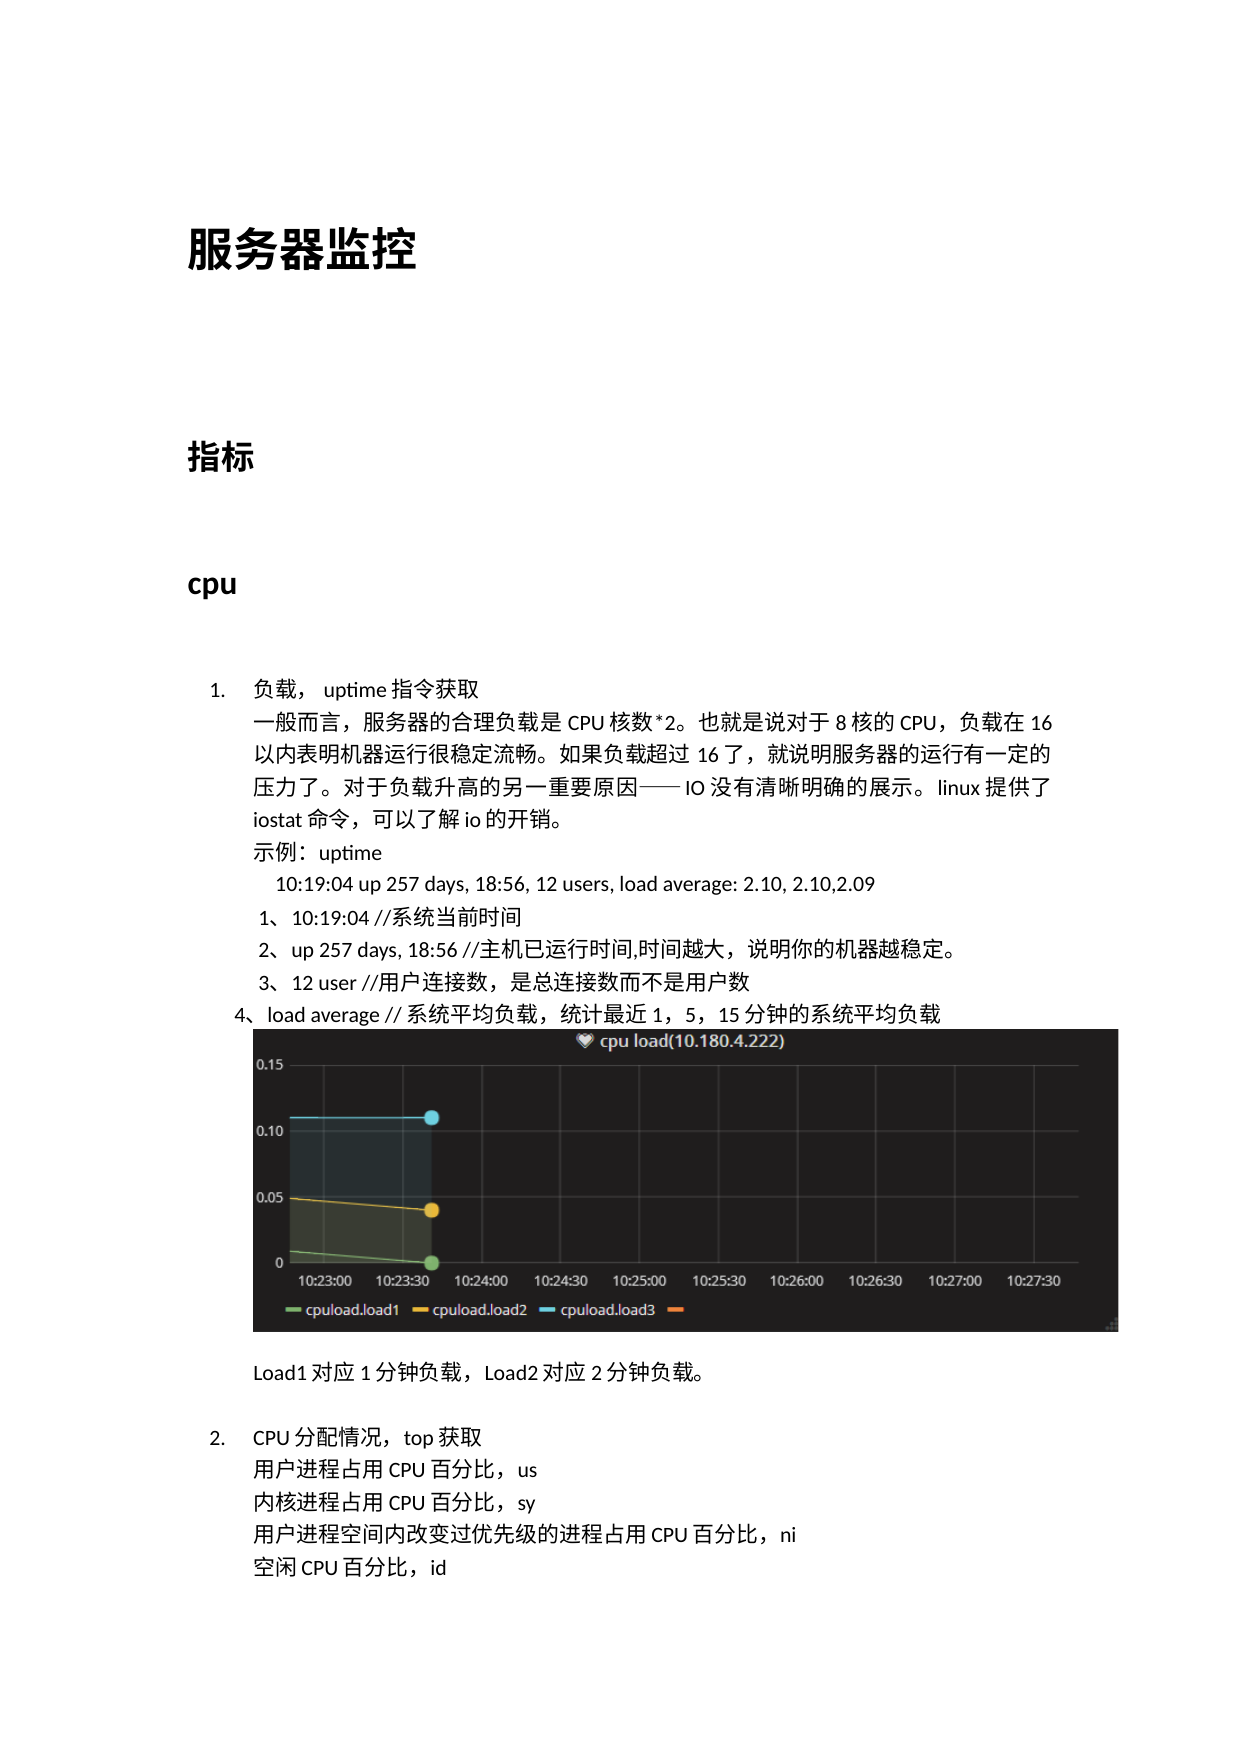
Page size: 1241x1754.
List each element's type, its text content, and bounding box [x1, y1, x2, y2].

text Load1对应1分钟负载，Load2对应2分钟负载。 [253, 1354, 1053, 1387]
text 2、up 257 days, 18:56 //主机已运行时间,时间越大，说明你的机器越稳定。 [209, 932, 1053, 964]
list 用户进程空间内改变过优先级的进程占用CPU百分比，ni [253, 1517, 1053, 1549]
subtitle 服务器监控 [187, 197, 1053, 295]
subtitle 指标 [187, 423, 1053, 488]
list 负载， uptime指令获取 [209, 672, 1053, 704]
picture [253, 1029, 1119, 1332]
text 3、12 user //用户连接数，是总连接数而不是用户数 [209, 964, 1053, 997]
list 用户进程占用CPU百分比，us [253, 1452, 1053, 1484]
list CPU分配情况，top获取 [209, 1419, 1053, 1452]
list 一般而言，服务器的合理负载是CPU核数*2。也就是说对于8核的CPU，负载在16以内表明机器运行很稳定流畅。如果负载超过16了，就说明服务器的运行有一定的压力了。对于负载升高的另一重要原因——IO没有清晰明确的展示。linux提供了iostat命令，可以了解io的开销。 [253, 704, 1053, 834]
text 示例：uptime [209, 834, 1053, 867]
text 4、load average // 系统平均负载，统计最近1，5，15分钟的系统平均负载 [209, 997, 1053, 1029]
subtitle cpu [187, 550, 1053, 615]
text 10:19:04 up 257 days, 18:56, 12 users, load average: 2.10, 2.10,2.09 [275, 867, 1053, 899]
text 空闲CPU百分比，id [253, 1549, 1053, 1582]
text 1、10:19:04 //系统当前时间 [209, 899, 1053, 932]
list 内核进程占用CPU百分比，sy [253, 1484, 1053, 1517]
